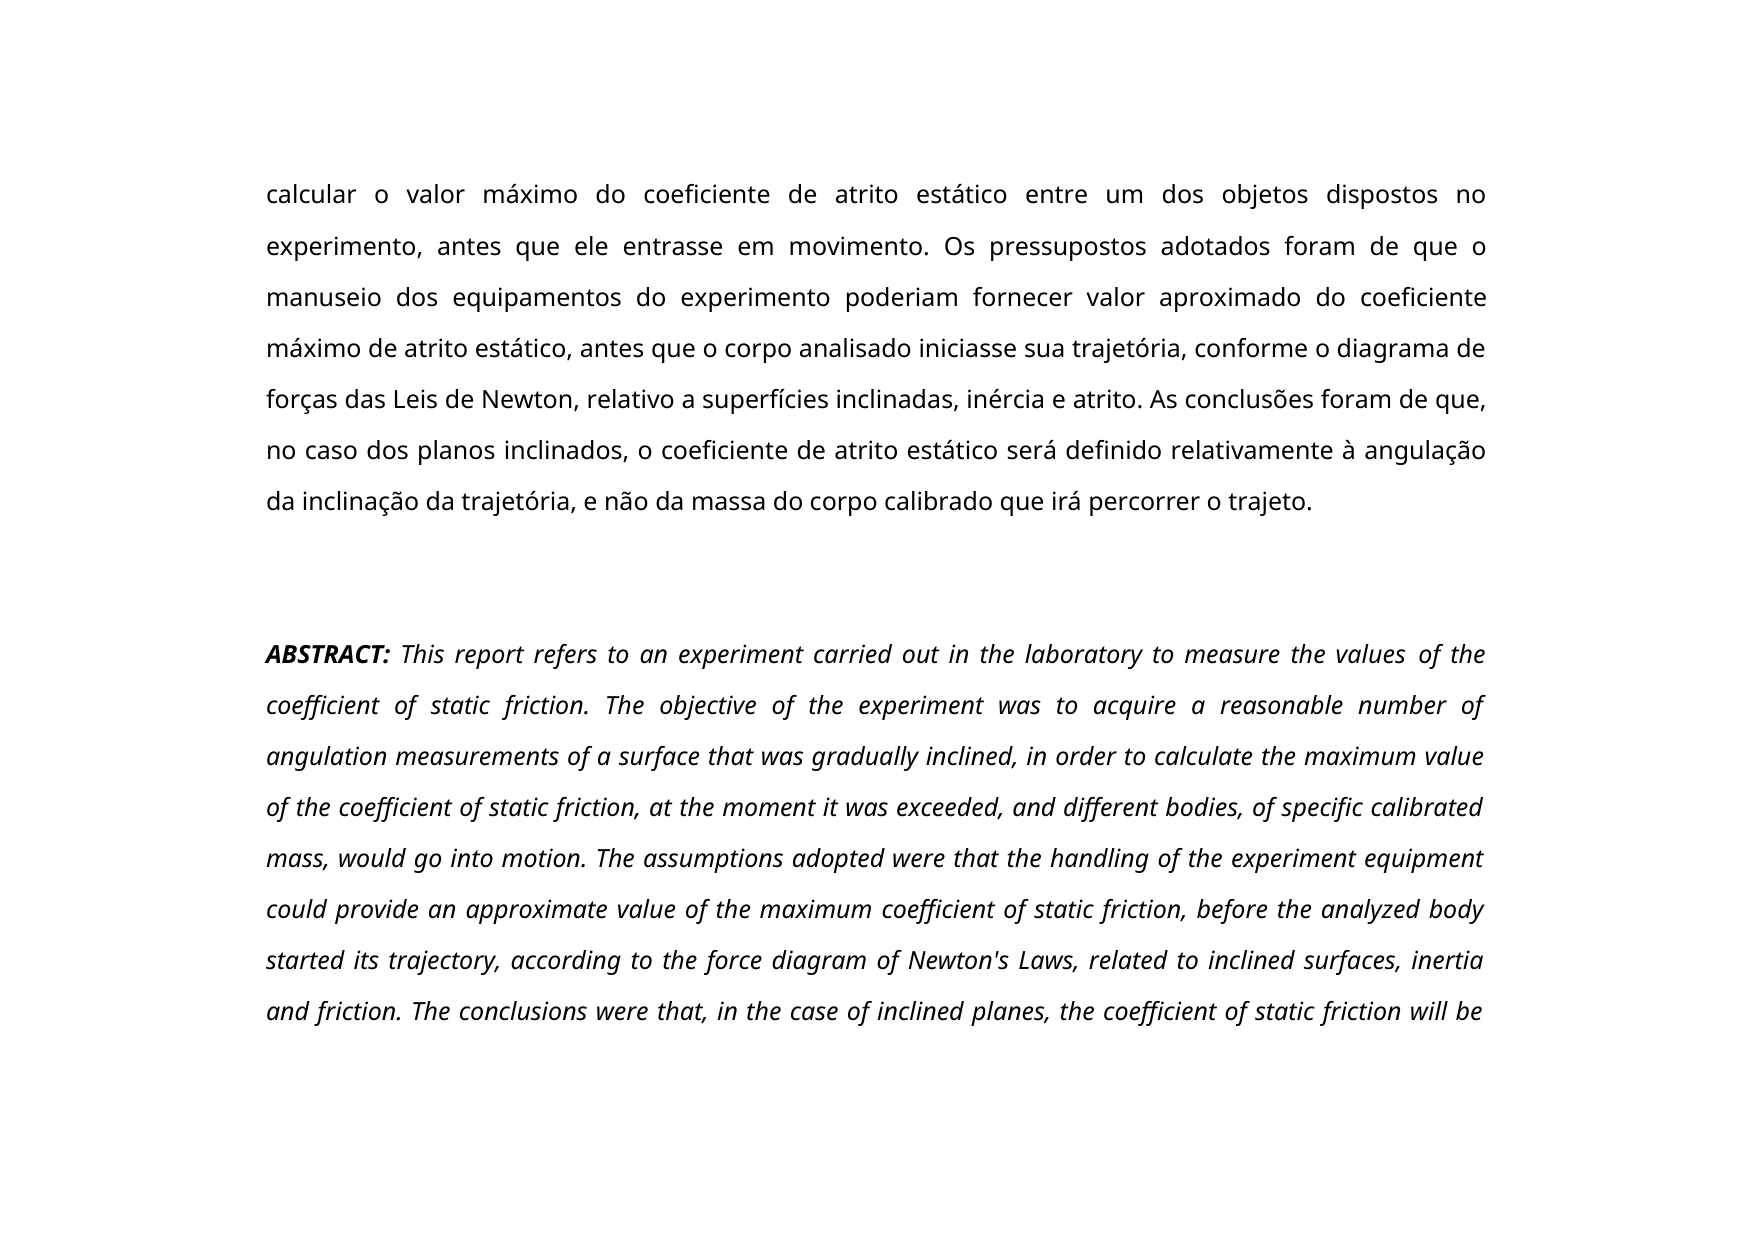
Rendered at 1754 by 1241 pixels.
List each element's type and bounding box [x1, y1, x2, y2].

text [266, 177, 1488, 517]
text [266, 637, 1488, 1028]
